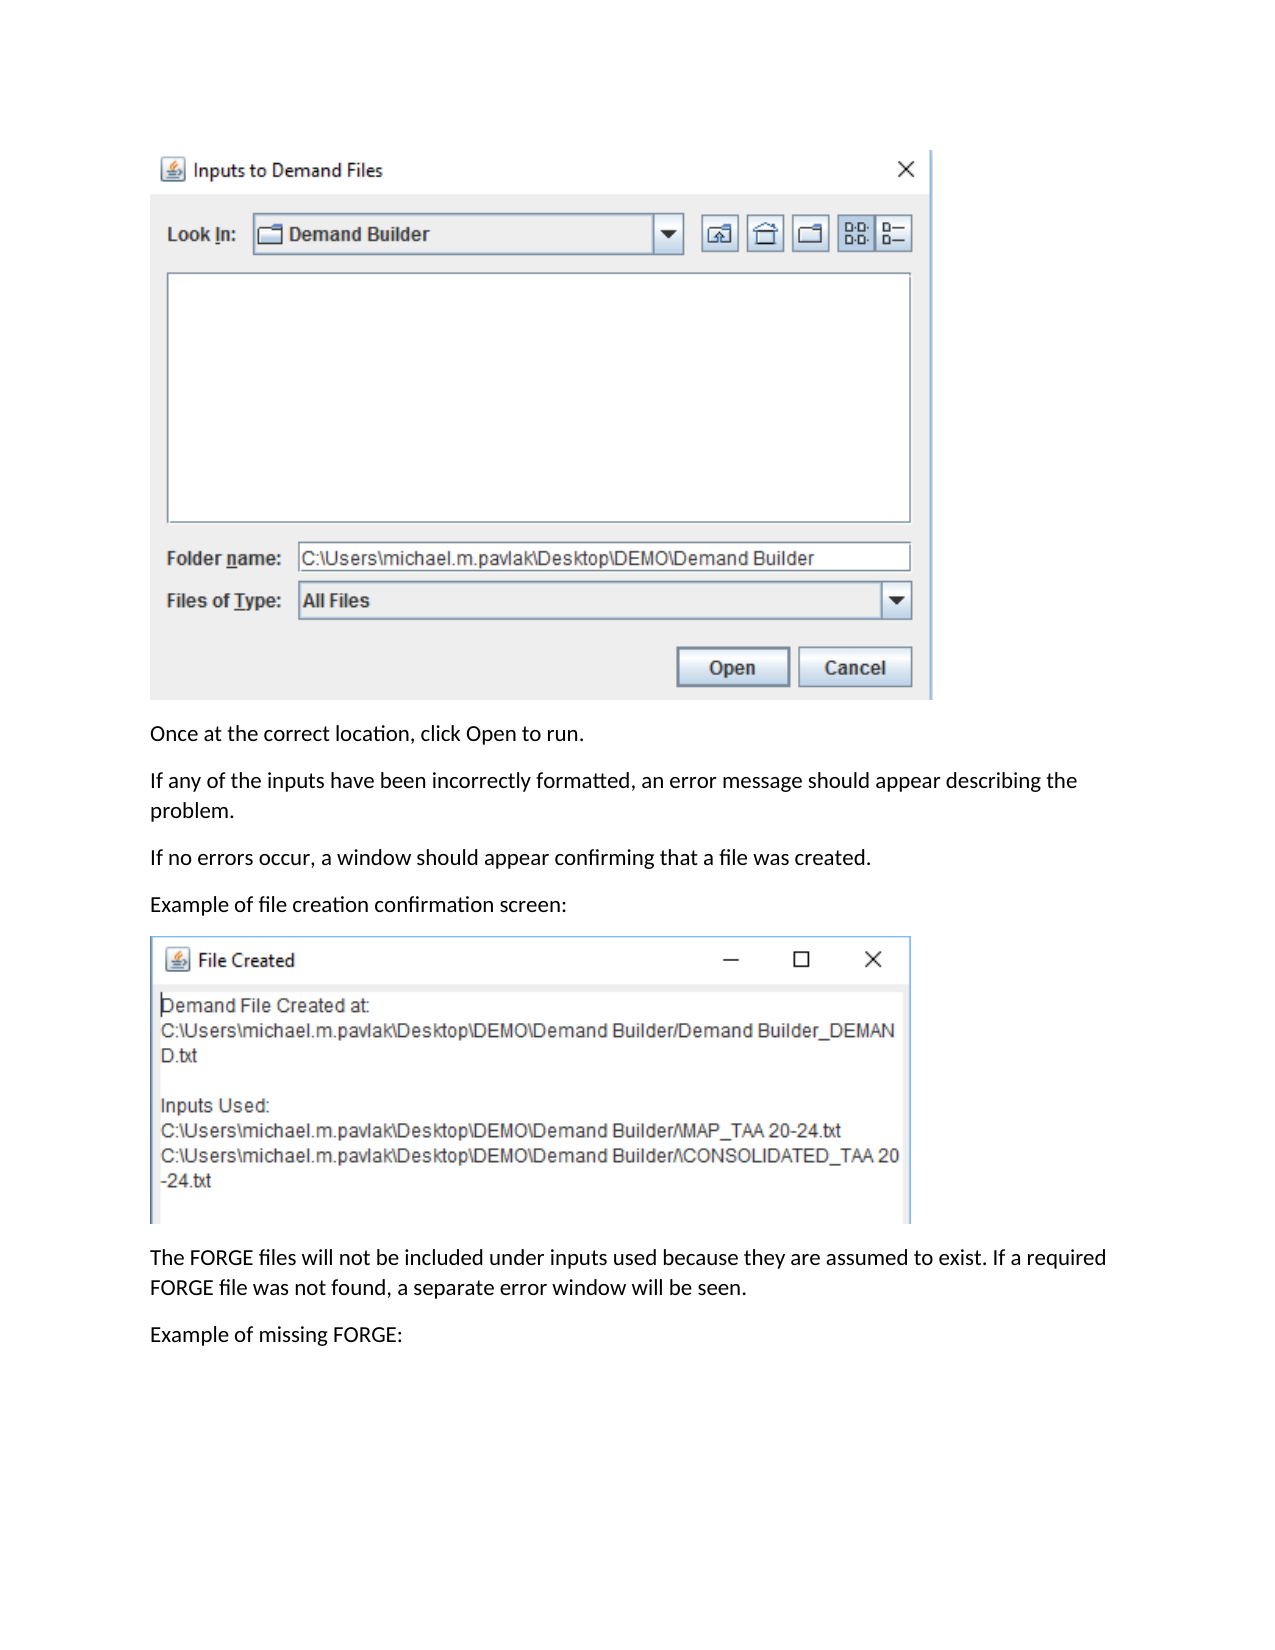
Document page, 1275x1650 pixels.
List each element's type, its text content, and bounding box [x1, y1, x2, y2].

picture [150, 150, 933, 700]
text If no errors occur, a window should appear confirming that a file was created. [150, 843, 1125, 871]
text Example of file creation confirmation screen: [150, 890, 1125, 918]
text Example of missing FORGE: [150, 1320, 1125, 1348]
text Once at the correct location, click Open to run. [150, 719, 1125, 747]
picture [150, 936, 911, 1224]
text The FORGE files will not be included under inputs used because they are assumed to exist. If a required FORGE file was not found, a separate error window will be seen. [150, 1243, 1125, 1301]
text If any of the inputs have been incorrectly formatted, an error message should appear describing the problem. [150, 766, 1125, 824]
